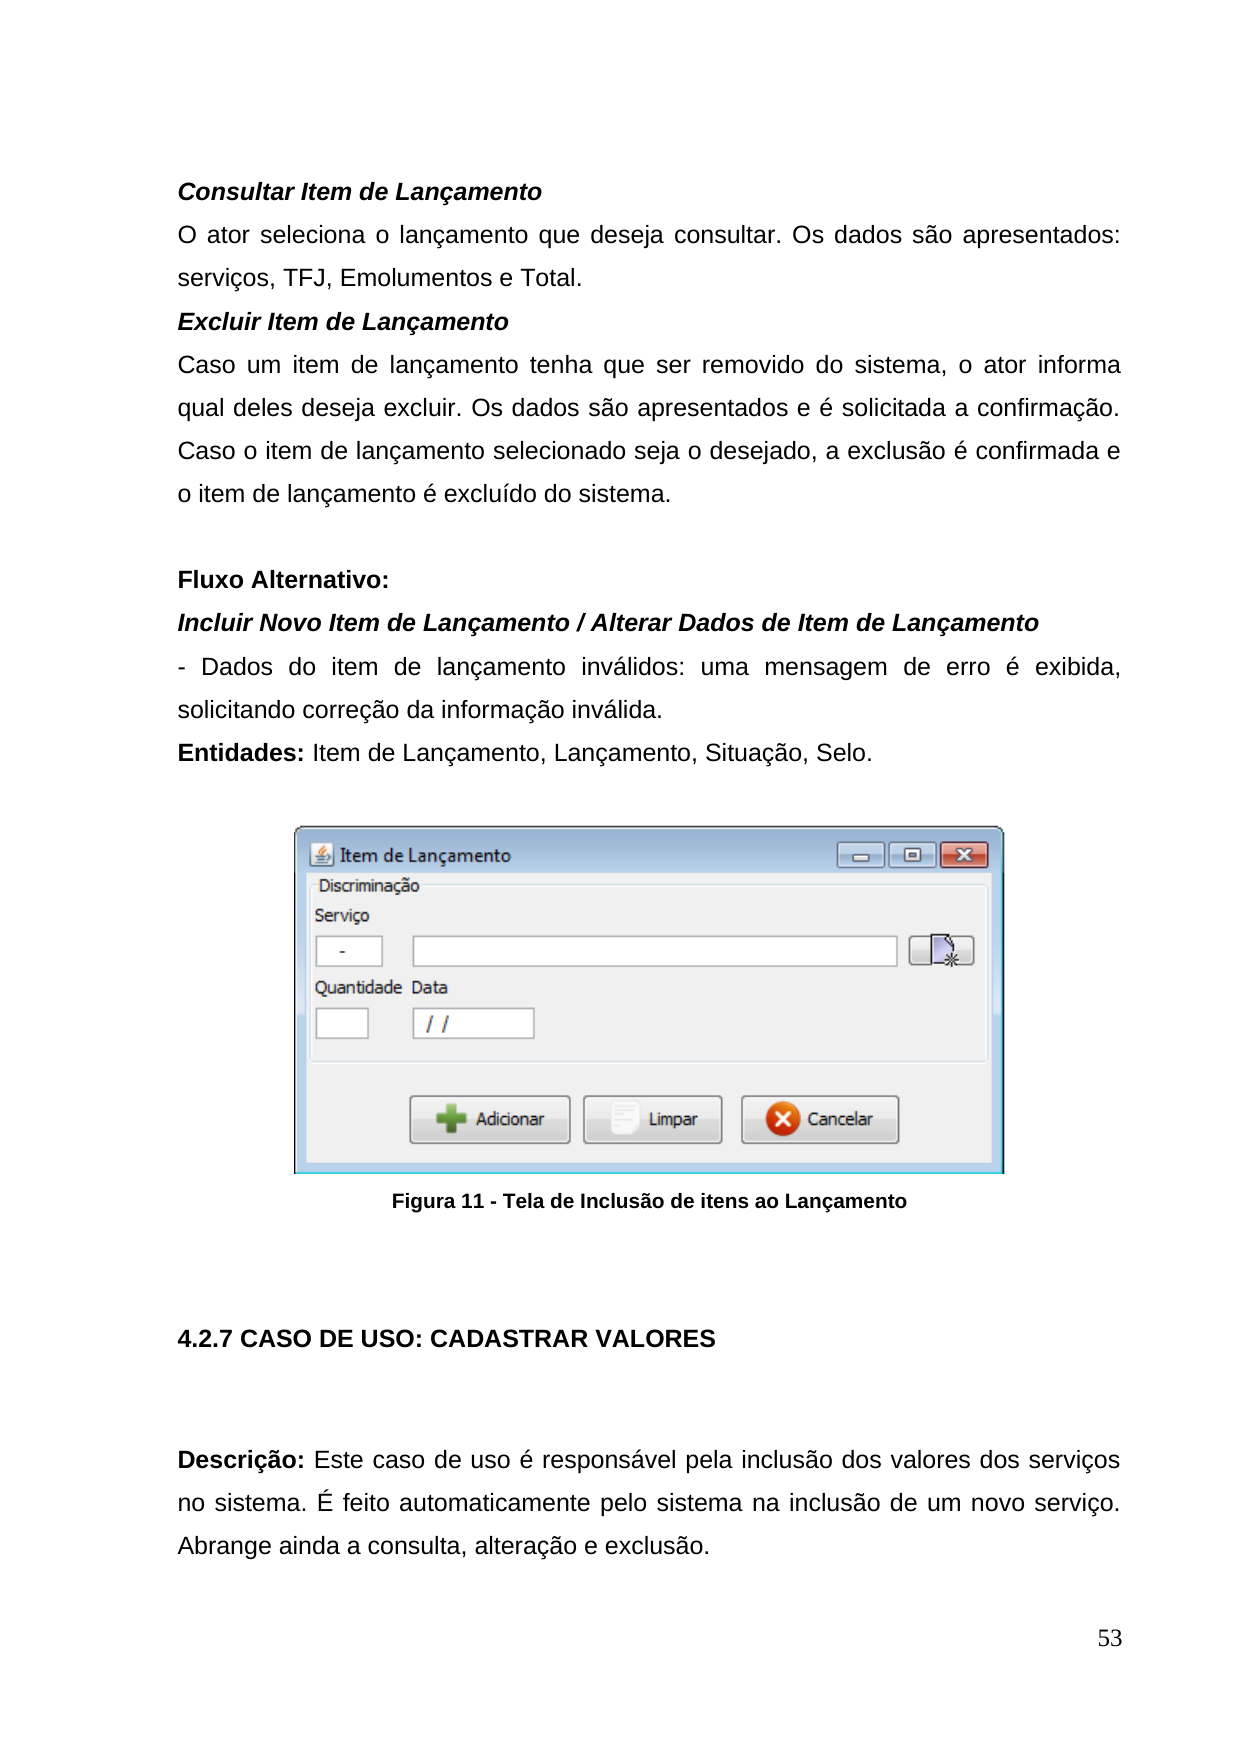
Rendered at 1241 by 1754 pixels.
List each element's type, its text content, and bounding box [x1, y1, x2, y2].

text Descrição: Este caso de uso é responsável pela inclusão dos valores dos serviços no sistema. É feito automaticamente pelo sistema na inclusão de um novo serviço. Abrange ainda a consulta, alteração e exclusão. [177, 1445, 1122, 1560]
text - Dados do item de lançamento inválidos: uma mensagem de erro é exibida, solicitando correção da informação inválida. [177, 652, 1122, 723]
text Caso um item de lançamento tenha que ser removido do sistema, o ator informa qual deles deseja excluir. Os dados são apresentados e é solicitada a confirmação. Caso o item de lançamento selecionado seja o desejado, a exclusão é confirmada e o item de lançamento é excluído do sistema. [177, 350, 1122, 508]
text O ator seleciona o lançamento que deseja consultar. Os dados são apresentados: serviços, TFJ, Emolumentos e Total. [177, 220, 1122, 292]
text Fluxo Alternativo: [177, 565, 1122, 594]
text 4.2.7 CASO DE USO: CADASTRAR VALORES [177, 1324, 1122, 1352]
text Incluir Novo Item de Lançamento / Alterar Dados de Item de Lançamento [177, 608, 1122, 637]
text Figura 11 - Tela de Inclusão de itens ao Lançamento [177, 1188, 1122, 1212]
text Consultar Item de Lançamento [177, 177, 1122, 206]
picture [294, 824, 1006, 1174]
text Entidades: Item de Lançamento, Lançamento, Situação, Selo. [177, 738, 1122, 767]
text Excluir Item de Lançamento [177, 307, 1122, 335]
